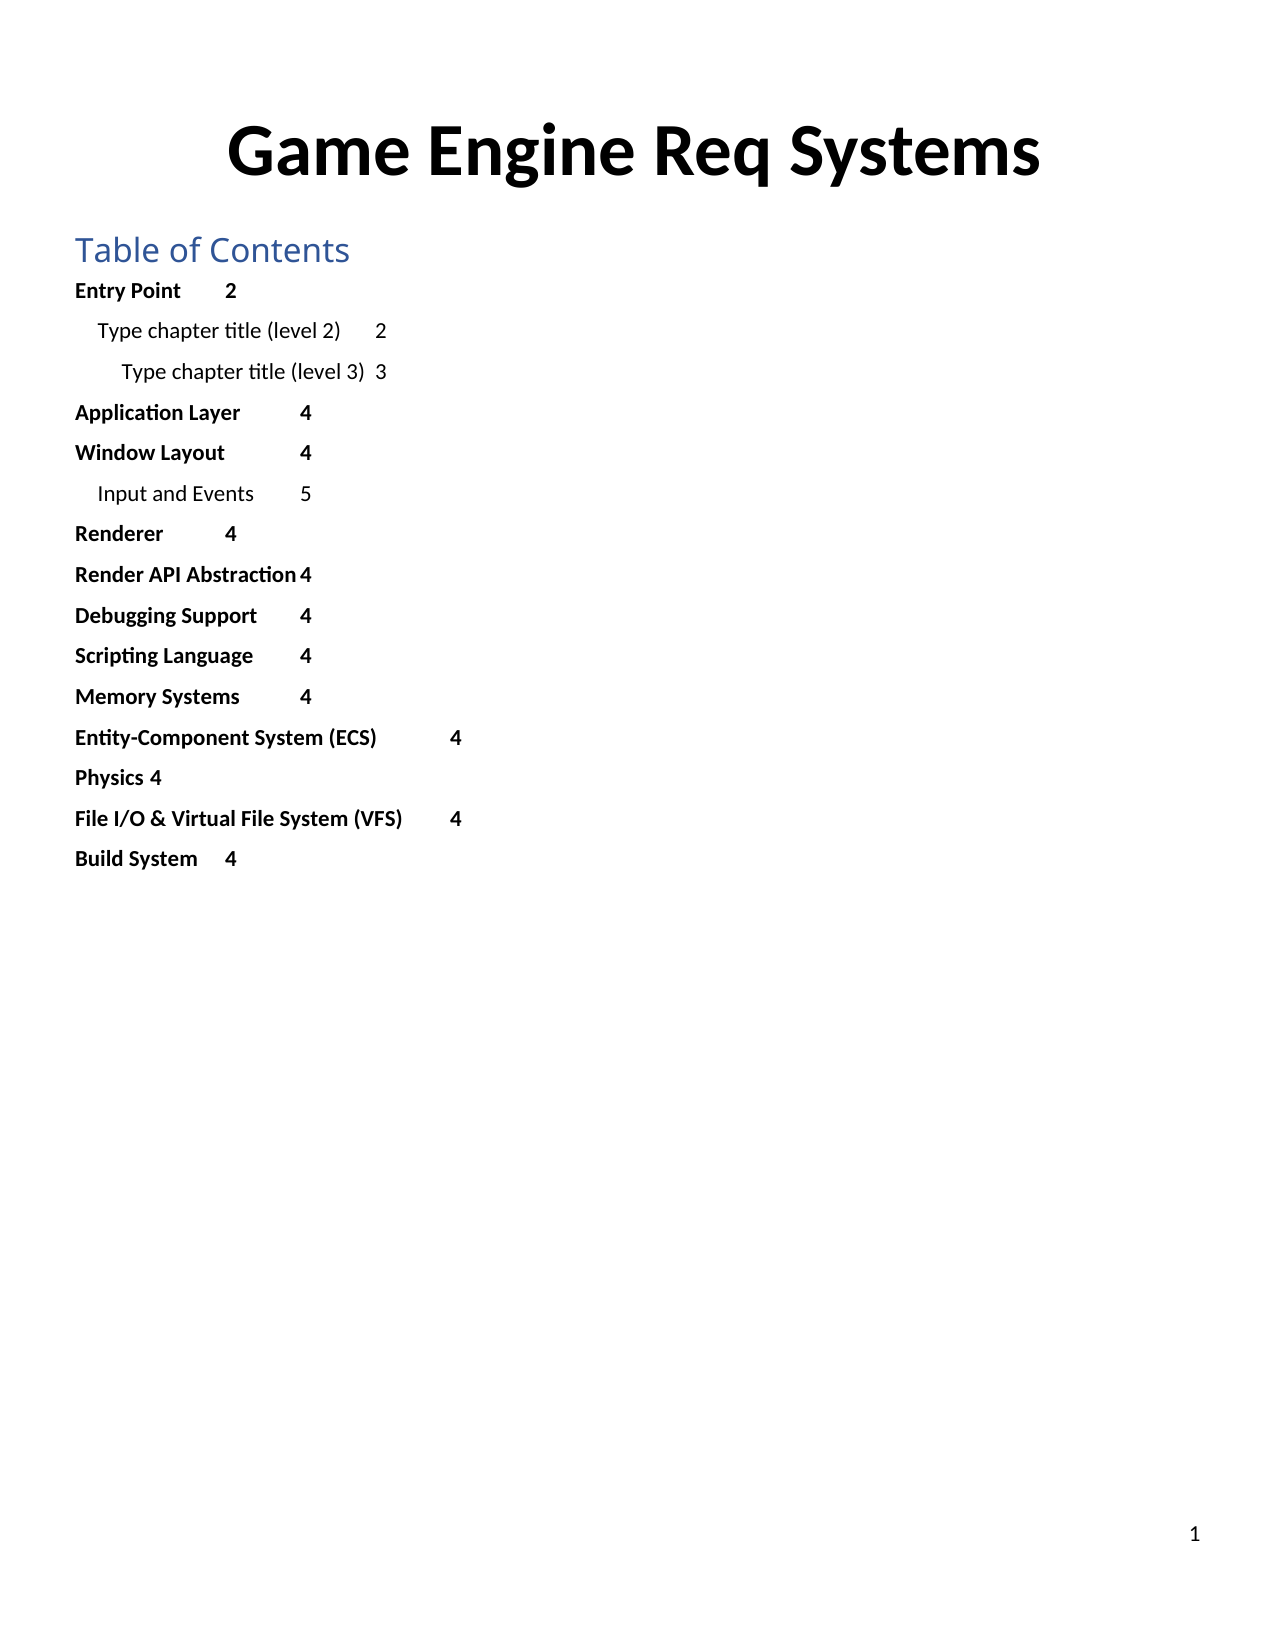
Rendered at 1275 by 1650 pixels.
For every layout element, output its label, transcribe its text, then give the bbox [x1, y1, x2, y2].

text Game Engine Req Systems [75, 103, 1200, 194]
